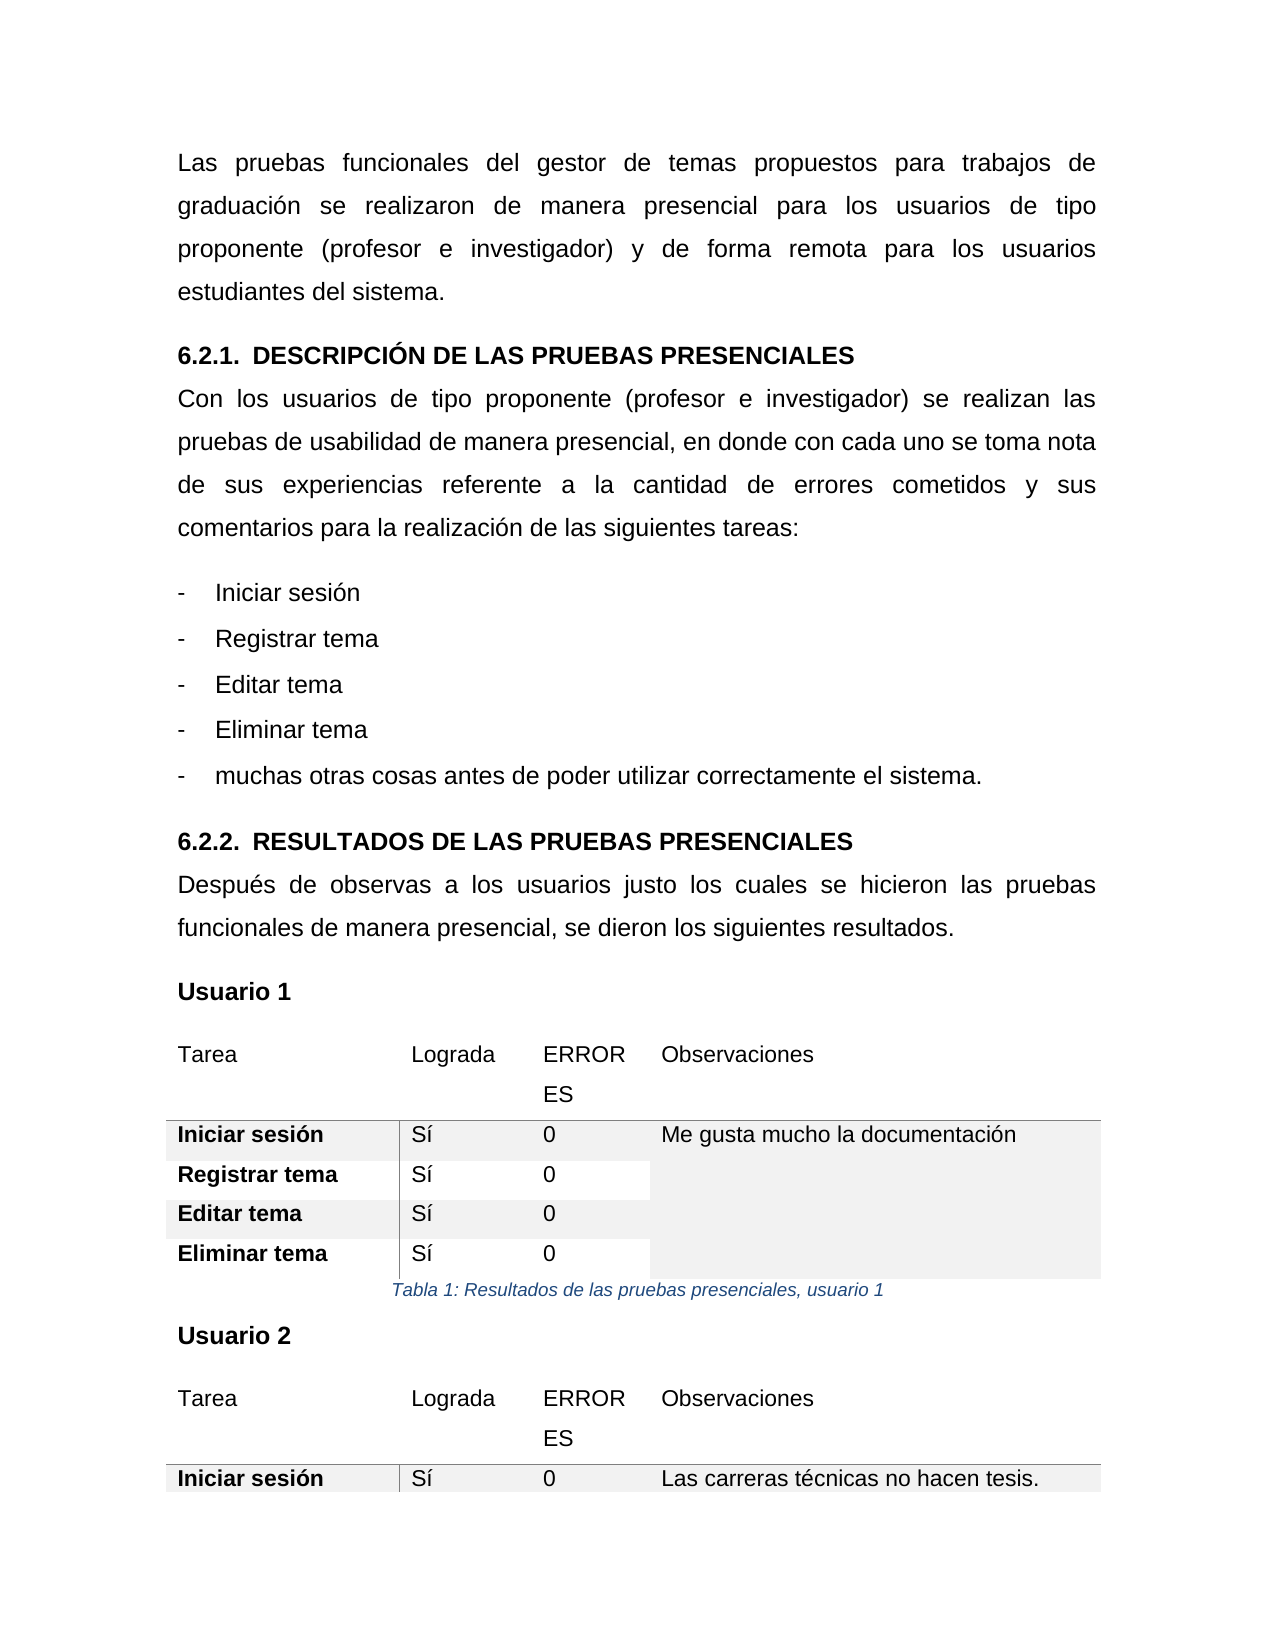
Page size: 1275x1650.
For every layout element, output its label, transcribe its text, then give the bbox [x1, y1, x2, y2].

text Después de observas a los usuarios justo los cuales se hicieron las pruebas funcionales de manera presencial, se dieron los siguientes resultados. [177, 870, 1098, 942]
list Registrar tema [177, 623, 1098, 654]
table_header Tarea [166, 1385, 400, 1464]
list Eliminar tema [177, 714, 1098, 745]
text Con los usuarios de tipo proponente (profesor e investigador) se realizan las pruebas de usabilidad de manera presencial, en donde con cada uno se toma nota de sus experiencias referente a la cantidad de errores cometidos y sus comentarios para la realización de las siguientes tareas: [177, 384, 1098, 542]
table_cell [650, 1465, 1101, 1492]
table_header Observaciones [650, 1385, 1101, 1464]
list muchas otras cosas antes de poder utilizar correctamente el sistema. [177, 760, 1098, 791]
table_header Lograda [400, 1385, 532, 1464]
table_cell Me gusta mucho la documentación [650, 1121, 1101, 1279]
subtitle DESCRIPCIÓN DE LAS PRUEBAS PRESENCIALES [177, 341, 1098, 370]
table_header Observaciones [650, 1041, 1101, 1120]
table_cell Sí [400, 1121, 532, 1161]
table_header Tarea [166, 1041, 400, 1120]
table_cell Registrar tema [166, 1161, 399, 1200]
table_cell 0 [532, 1121, 650, 1161]
list Editar tema [177, 669, 1098, 699]
table_cell Sí [400, 1240, 532, 1279]
text Las pruebas funcionales del gestor de temas propuestos para trabajos de graduación se realizaron de manera presencial para los usuarios de tipo proponente (profesor e investigador) y de forma remota para los usuarios estudiantes del sistema. [177, 148, 1098, 306]
subtitle RESULTADOS DE LAS PRUEBAS PRESENCIALES [177, 827, 1098, 856]
text Usuario 1 [177, 977, 1098, 1006]
table_header Lograda [400, 1041, 532, 1120]
table_header Errores [532, 1385, 650, 1464]
list Iniciar sesión [177, 577, 1098, 608]
table_cell 0 [532, 1200, 650, 1239]
table_cell 0 [532, 1465, 650, 1492]
table_cell 0 [532, 1240, 650, 1279]
table_cell Eliminar tema [166, 1240, 399, 1279]
table_cell Sí [400, 1161, 532, 1200]
table_cell Sí [400, 1200, 532, 1239]
table_cell Iniciar sesión [166, 1465, 399, 1492]
text Usuario 2 [177, 1321, 1098, 1350]
table_cell 0 [532, 1161, 650, 1200]
table_cell Iniciar sesión [166, 1121, 399, 1161]
table_header Errores [532, 1041, 650, 1120]
table_cell Editar tema [166, 1200, 399, 1239]
table_cell Sí [400, 1465, 532, 1492]
